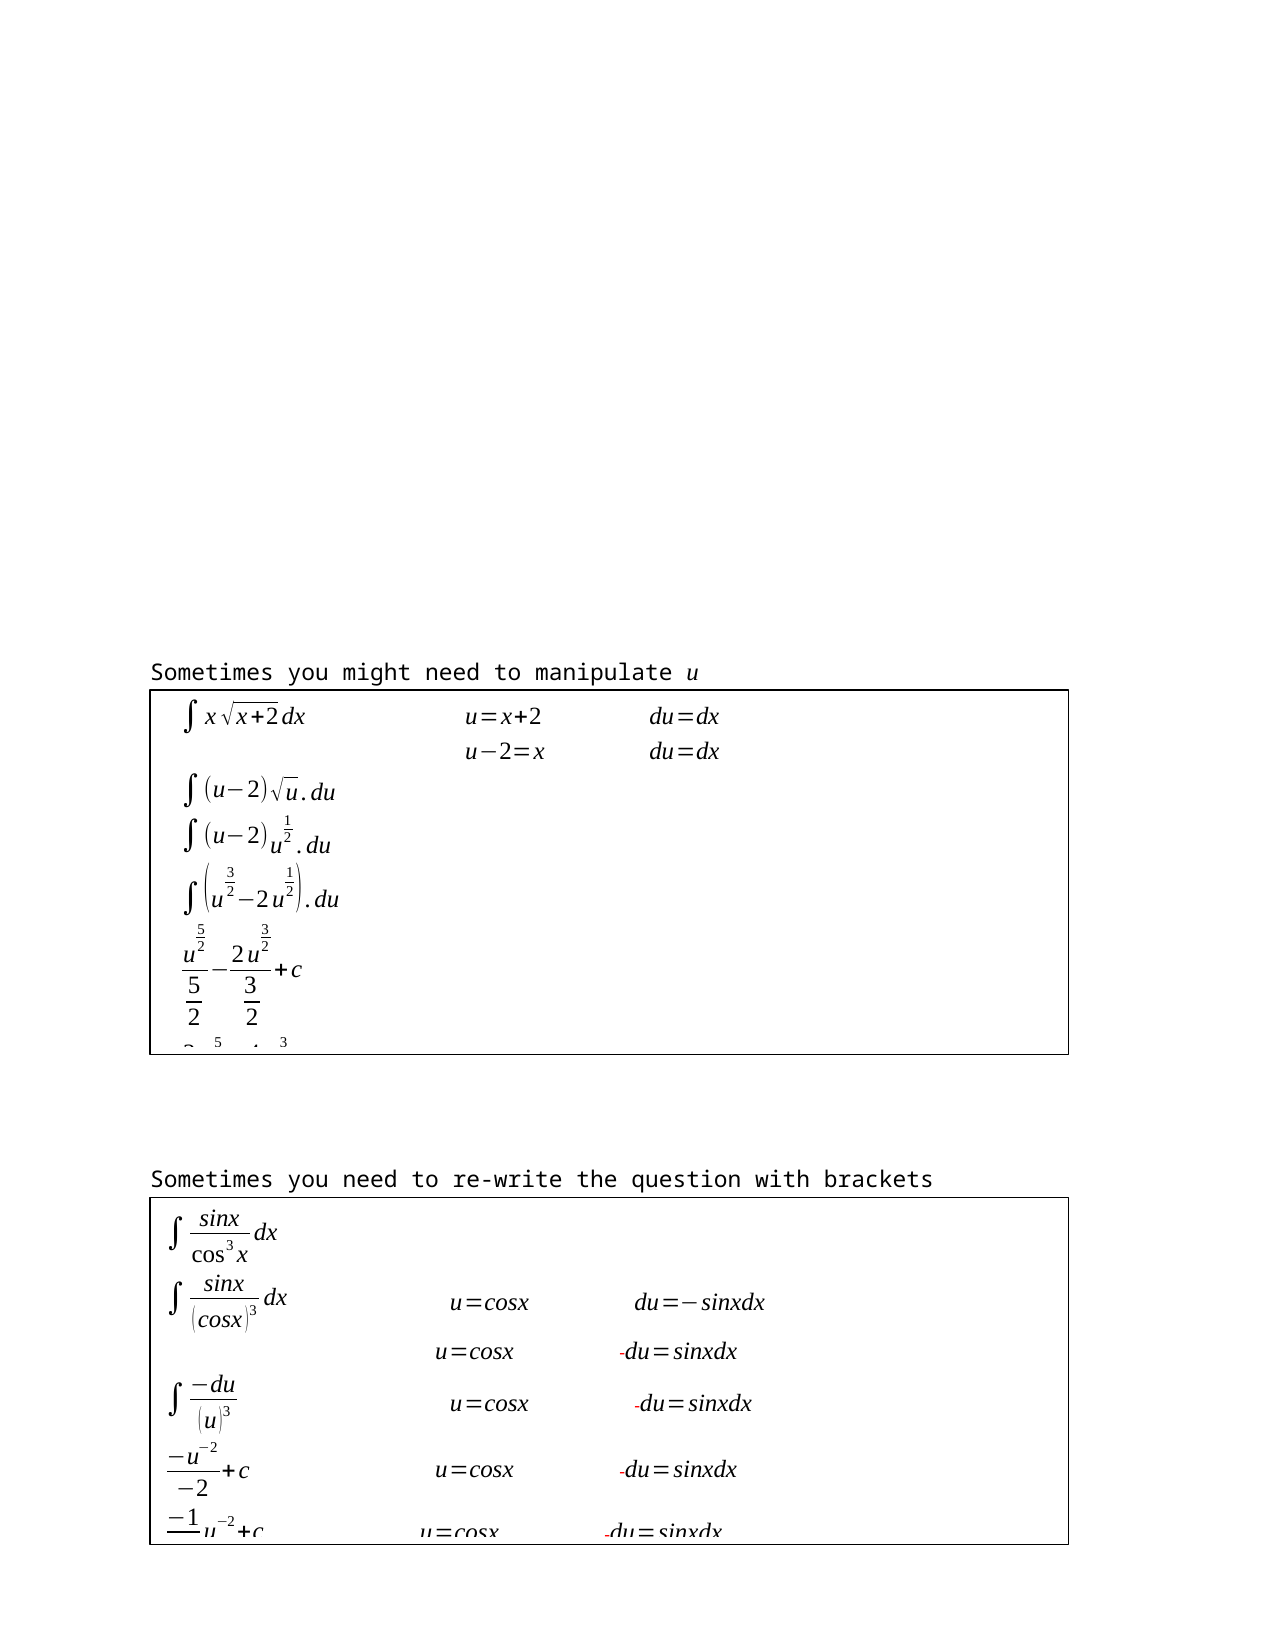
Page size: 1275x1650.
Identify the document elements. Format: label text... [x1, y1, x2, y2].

text Sometimes you might need to manipulate [150, 656, 1125, 687]
text Sometimes you need to re-write the question with brackets [150, 1162, 1125, 1194]
